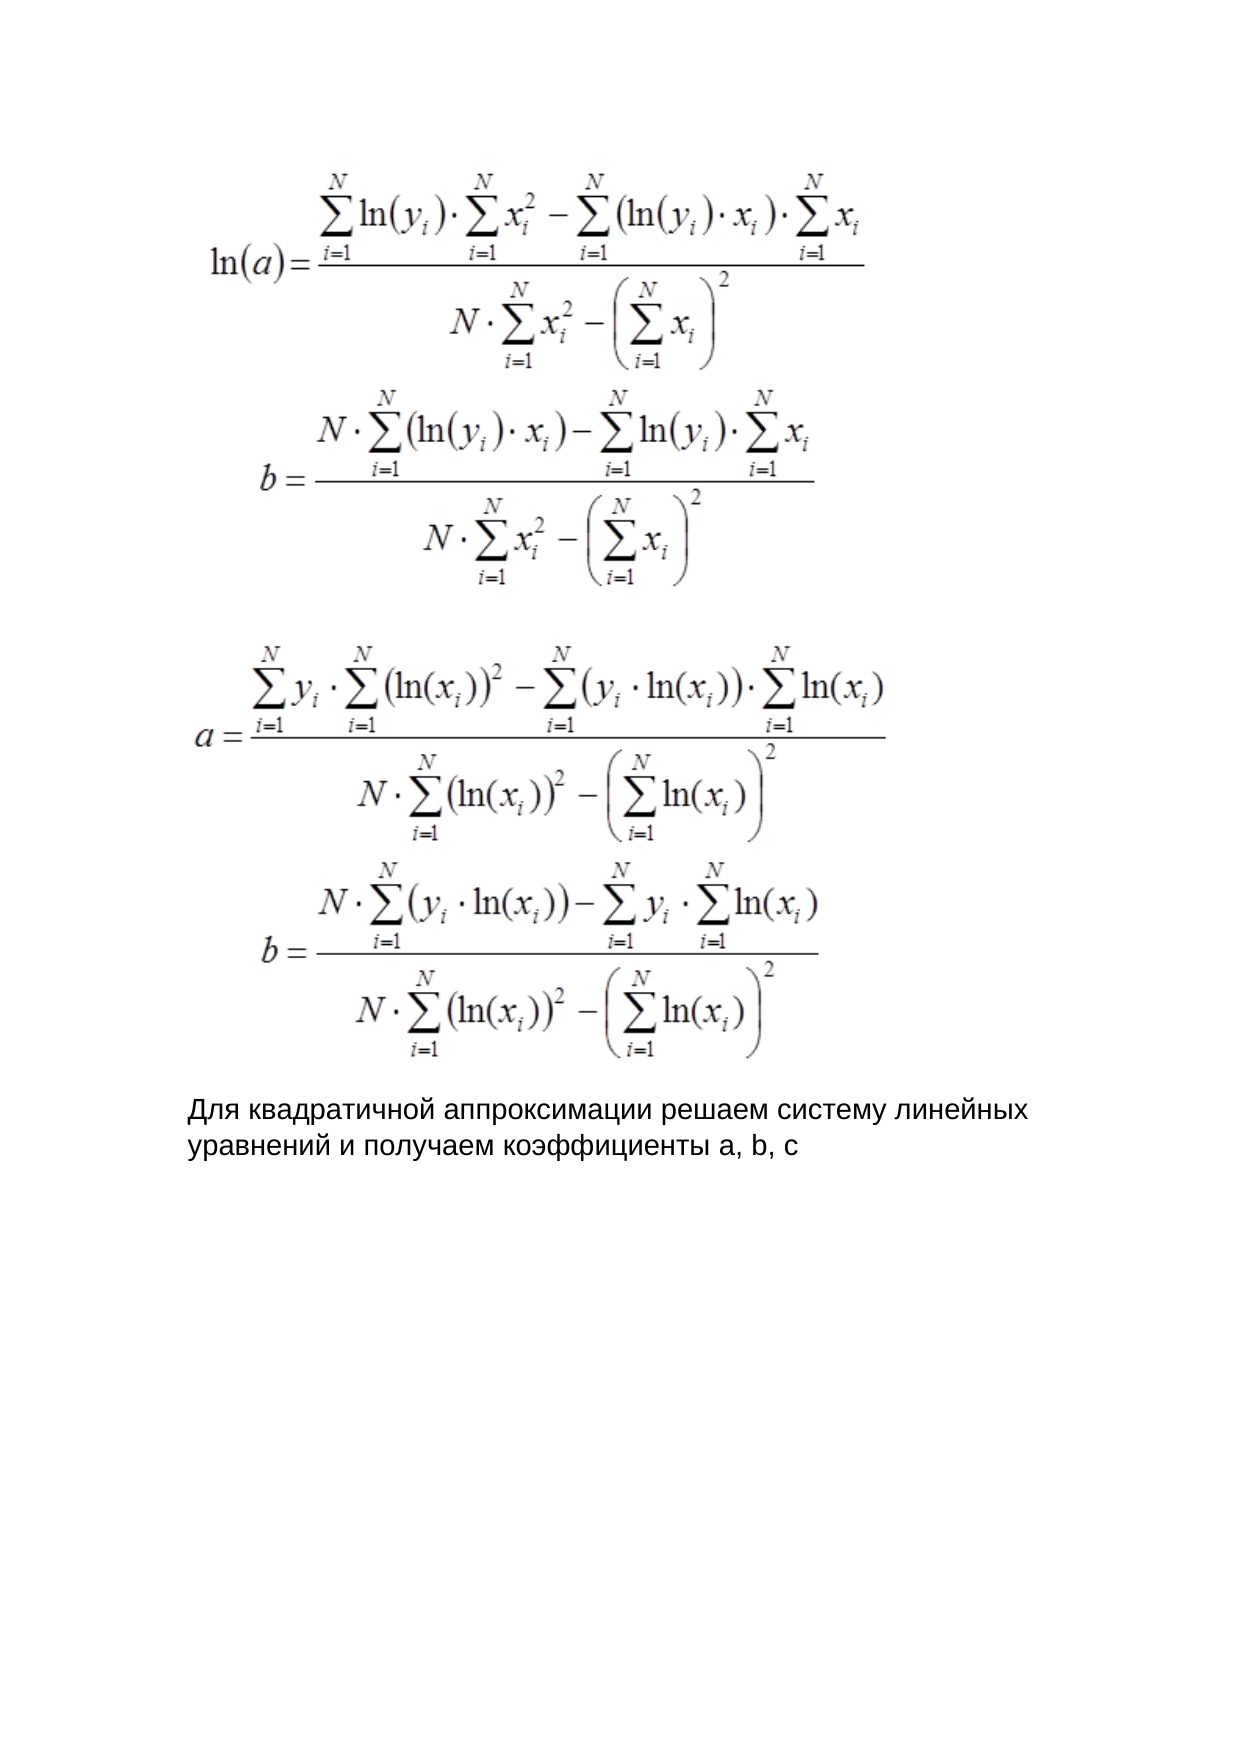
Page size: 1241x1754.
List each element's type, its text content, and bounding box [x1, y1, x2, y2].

text Для квадратичной аппроксимации решаем систему линейных уравнений и получаем коэффициенты a, b, c [187, 1092, 1053, 1162]
picture [187, 150, 871, 605]
picture [187, 623, 897, 1074]
